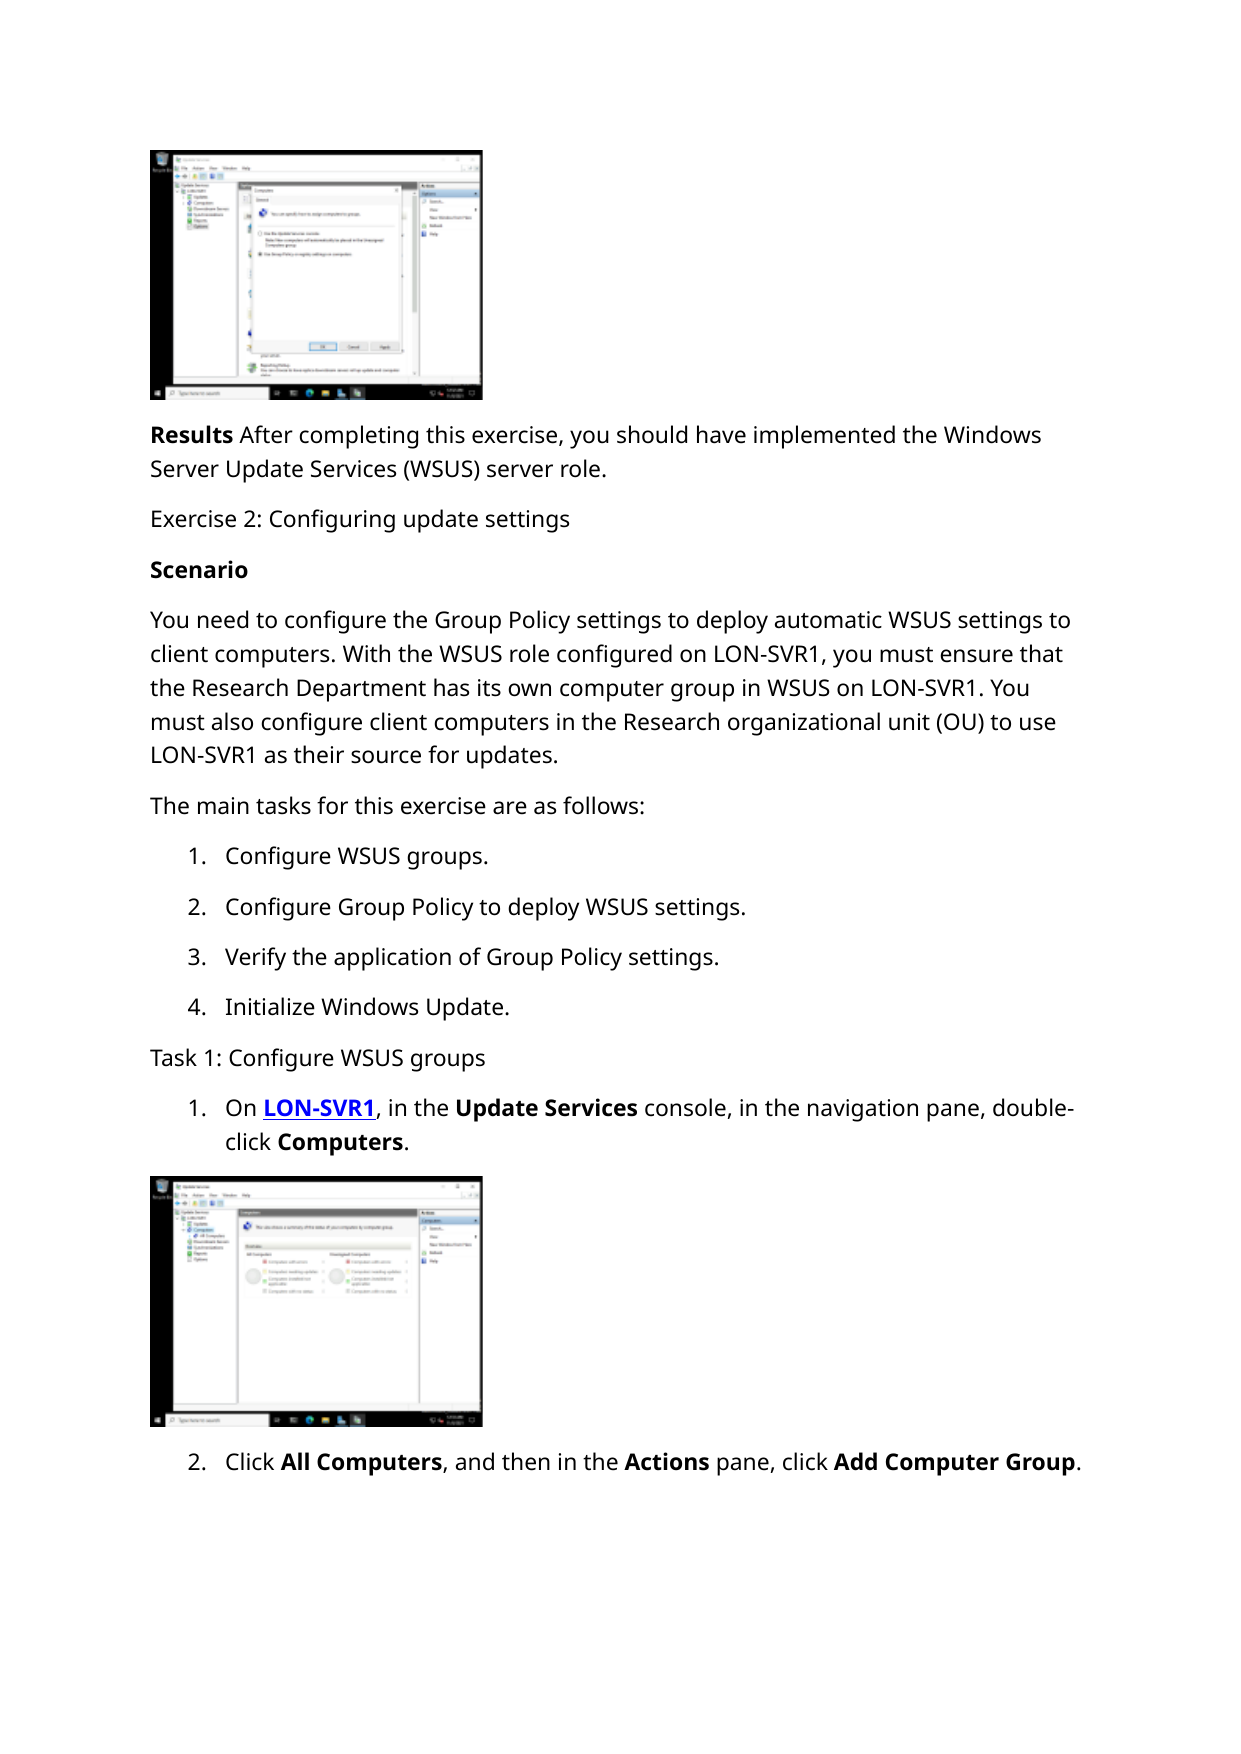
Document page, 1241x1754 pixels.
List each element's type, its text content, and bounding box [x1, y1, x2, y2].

picture [150, 1176, 483, 1427]
text Results After completing this exercise, you should have implemented the Windows Server Update Services (WSUS) server role. [150, 419, 1090, 484]
text Task 1: Configure WSUS groups [150, 1042, 1090, 1073]
list Verify the application of Group Policy settings. [187, 941, 1090, 972]
list Configure WSUS groups. [187, 840, 1090, 871]
list Configure Group Policy to deploy WSUS settings. [187, 890, 1090, 922]
text Scenario [150, 554, 1090, 585]
text Exercise 2: Configuring update settings [150, 503, 1090, 534]
list Initialize Windows Update. [187, 991, 1090, 1022]
text You need to configure the Group Policy settings to deploy automatic WSUS settings to client computers. With the WSUS role configured on LON-SVR1, you must ensure that the Research Department has its own computer group in WSUS on LON-SVR1. You must also configure client computers in the Research organizational unit (OU) to use LON-SVR1 as their source for updates. [150, 604, 1090, 770]
list On LON-SVR1, in the Update Services console, in the navigation pane, double-click Computers. [187, 1092, 1090, 1157]
text The main tasks for this exercise are as follows: [150, 789, 1090, 821]
list Click All Computers, and then in the Actions pane, click Add Computer Group. [187, 1445, 1090, 1477]
picture [150, 150, 483, 400]
